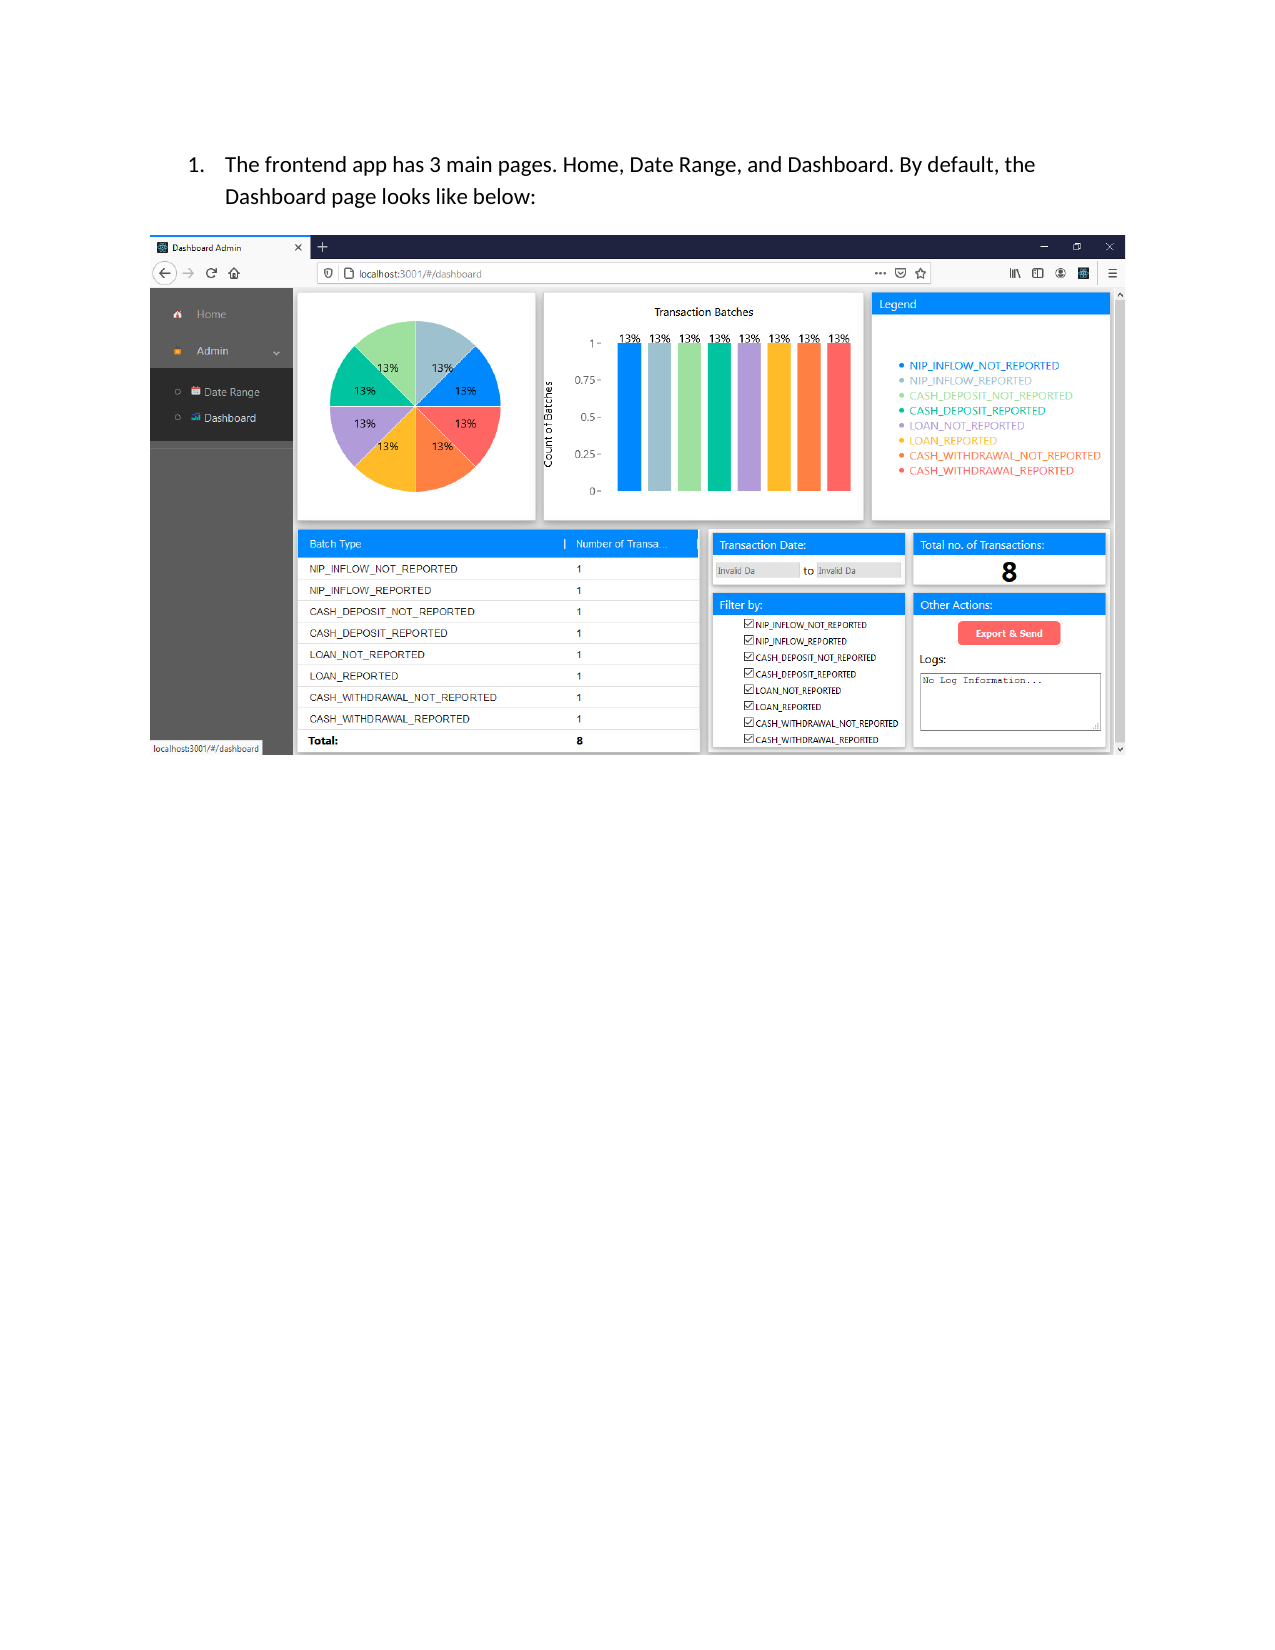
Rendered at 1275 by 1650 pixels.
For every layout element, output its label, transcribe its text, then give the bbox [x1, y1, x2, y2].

list The frontend app has 3 main pages. Home, Date Range, and Dashboard. By default, the Dashboard page looks like below: [187, 150, 1125, 210]
picture [150, 235, 1125, 755]
